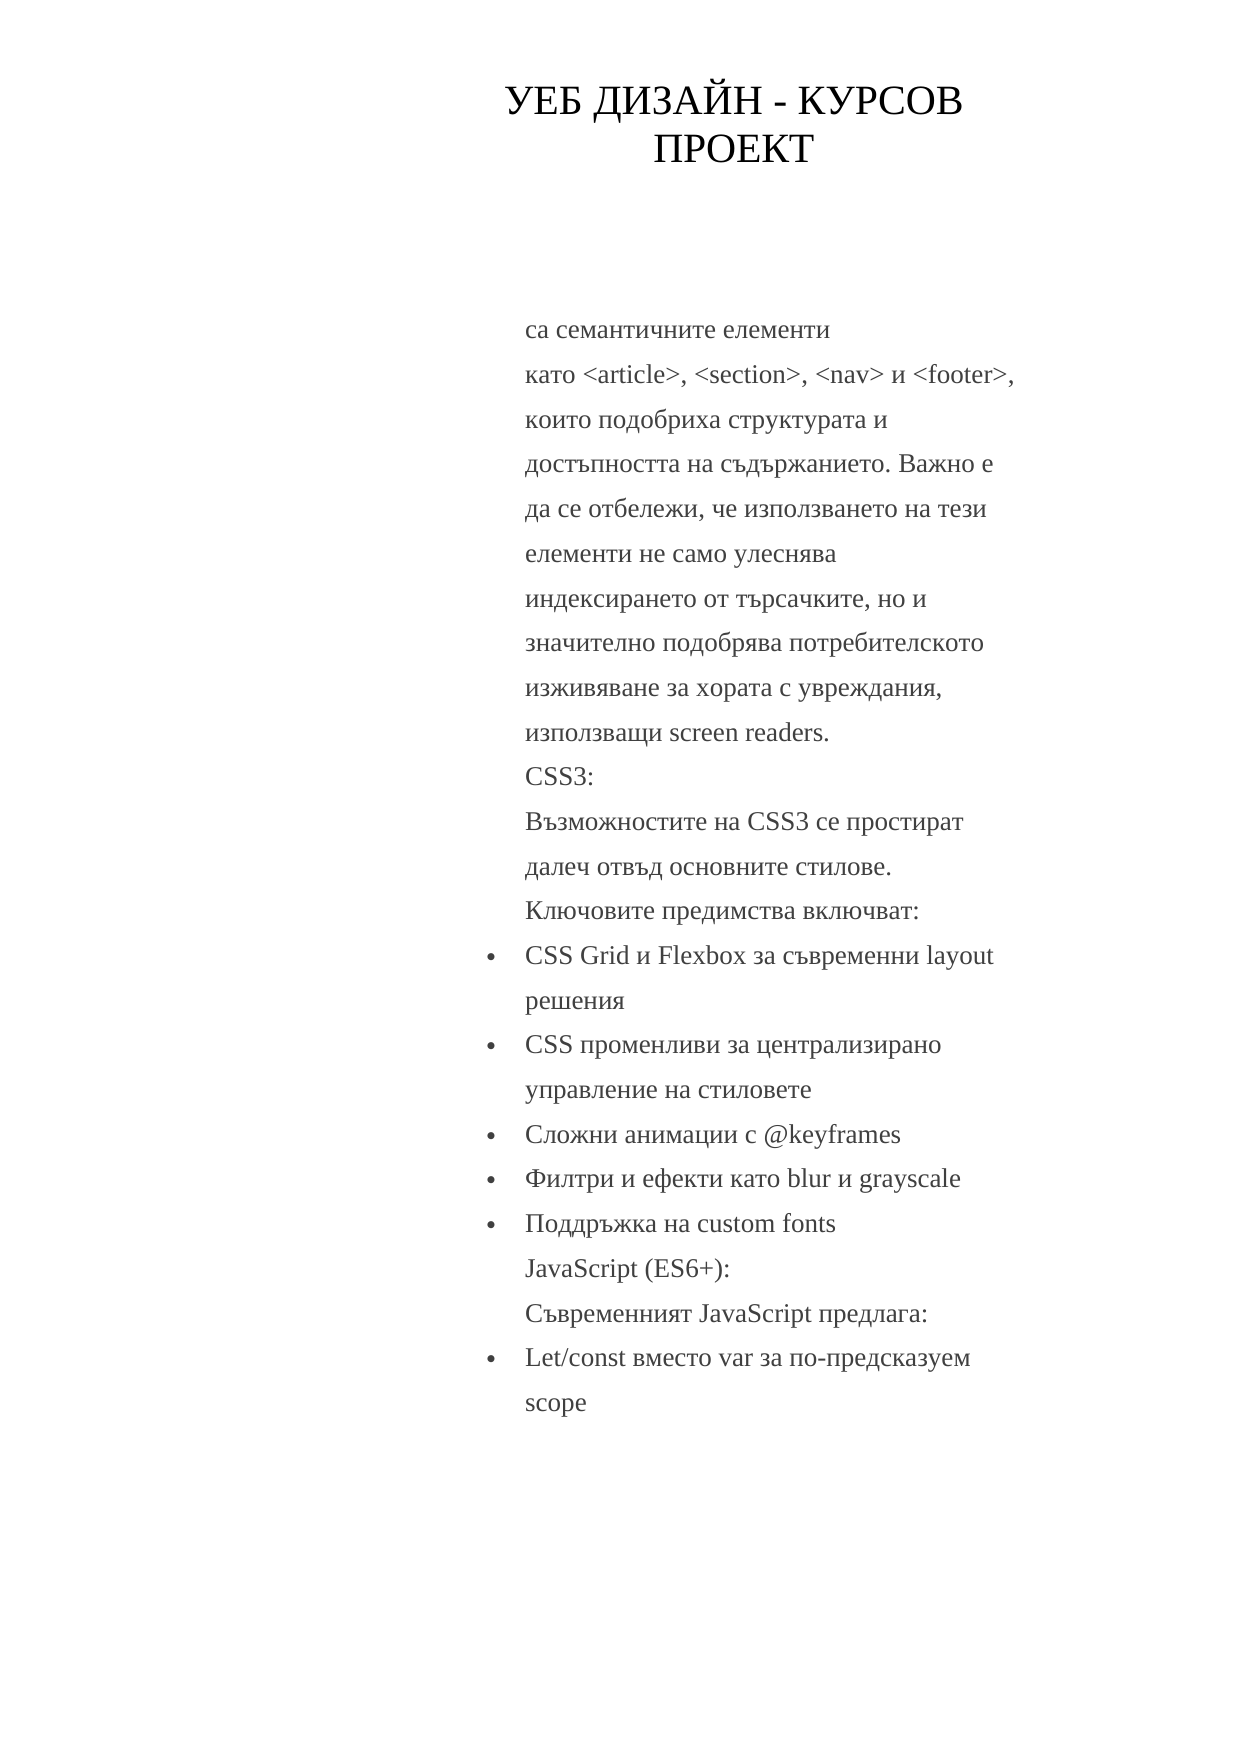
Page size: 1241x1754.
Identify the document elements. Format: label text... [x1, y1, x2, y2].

list Сложни анимации с @keyframes [487, 1104, 1015, 1149]
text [525, 300, 1015, 747]
text JavaScript (ES6+): Съвременният JavaScript предлага: [525, 1238, 1015, 1328]
list CSS Grid и Flexbox за съвременни layout решения [487, 926, 1015, 1015]
list Филтри и ефекти като blur и grayscale [487, 1149, 1015, 1194]
text CSS3: Възможностите на CSS3 се простират далеч отвъд основните стилове. Ключовите предимства включват: [525, 747, 1015, 926]
list Поддръжка на custom fonts [487, 1194, 1015, 1238]
list CSS променливи за централизирано управление на стиловете [487, 1015, 1015, 1104]
list Let/const вместо var за по-предсказуем scope [487, 1328, 1015, 1417]
